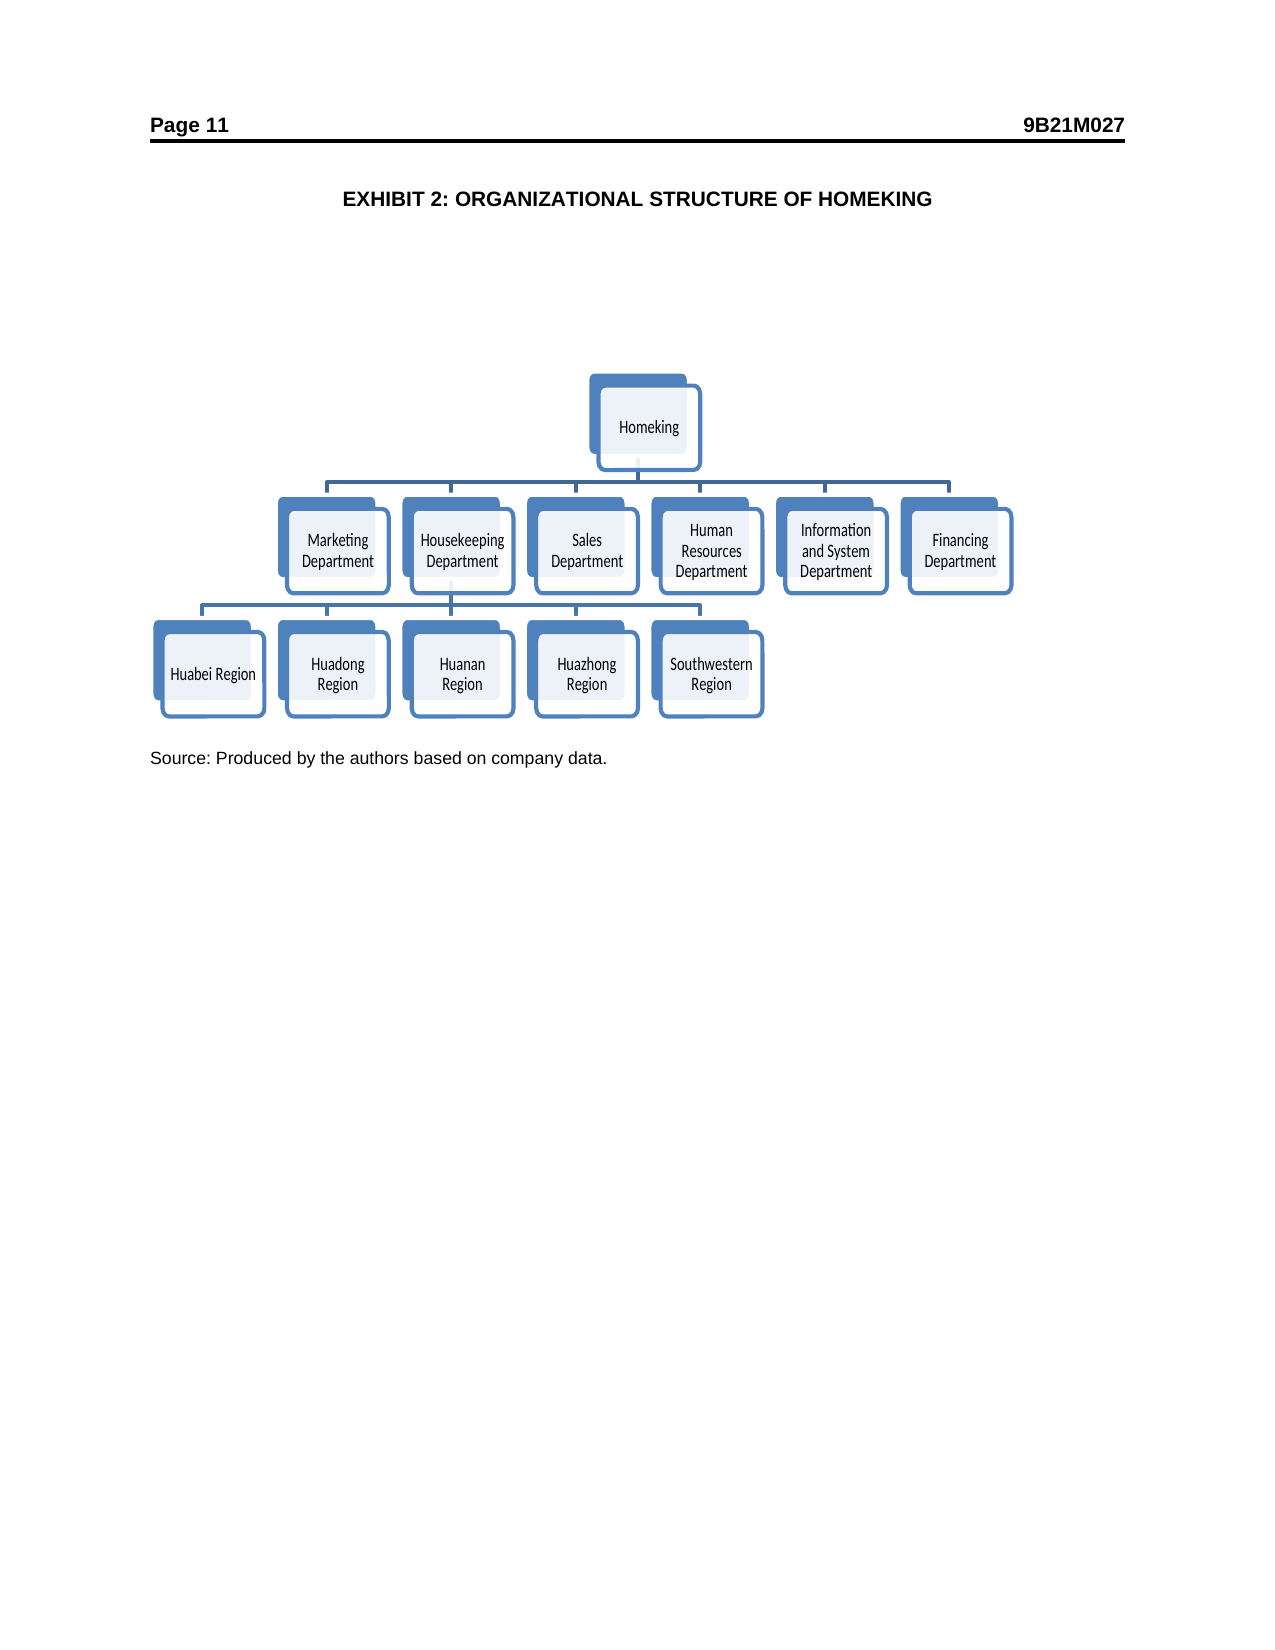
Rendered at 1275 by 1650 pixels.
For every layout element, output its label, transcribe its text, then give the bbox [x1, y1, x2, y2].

subtitle Exhibit 2: Organizational Structure of Homeking [150, 186, 1125, 210]
text Source: Produced by the authors based on company data. [150, 748, 1125, 768]
